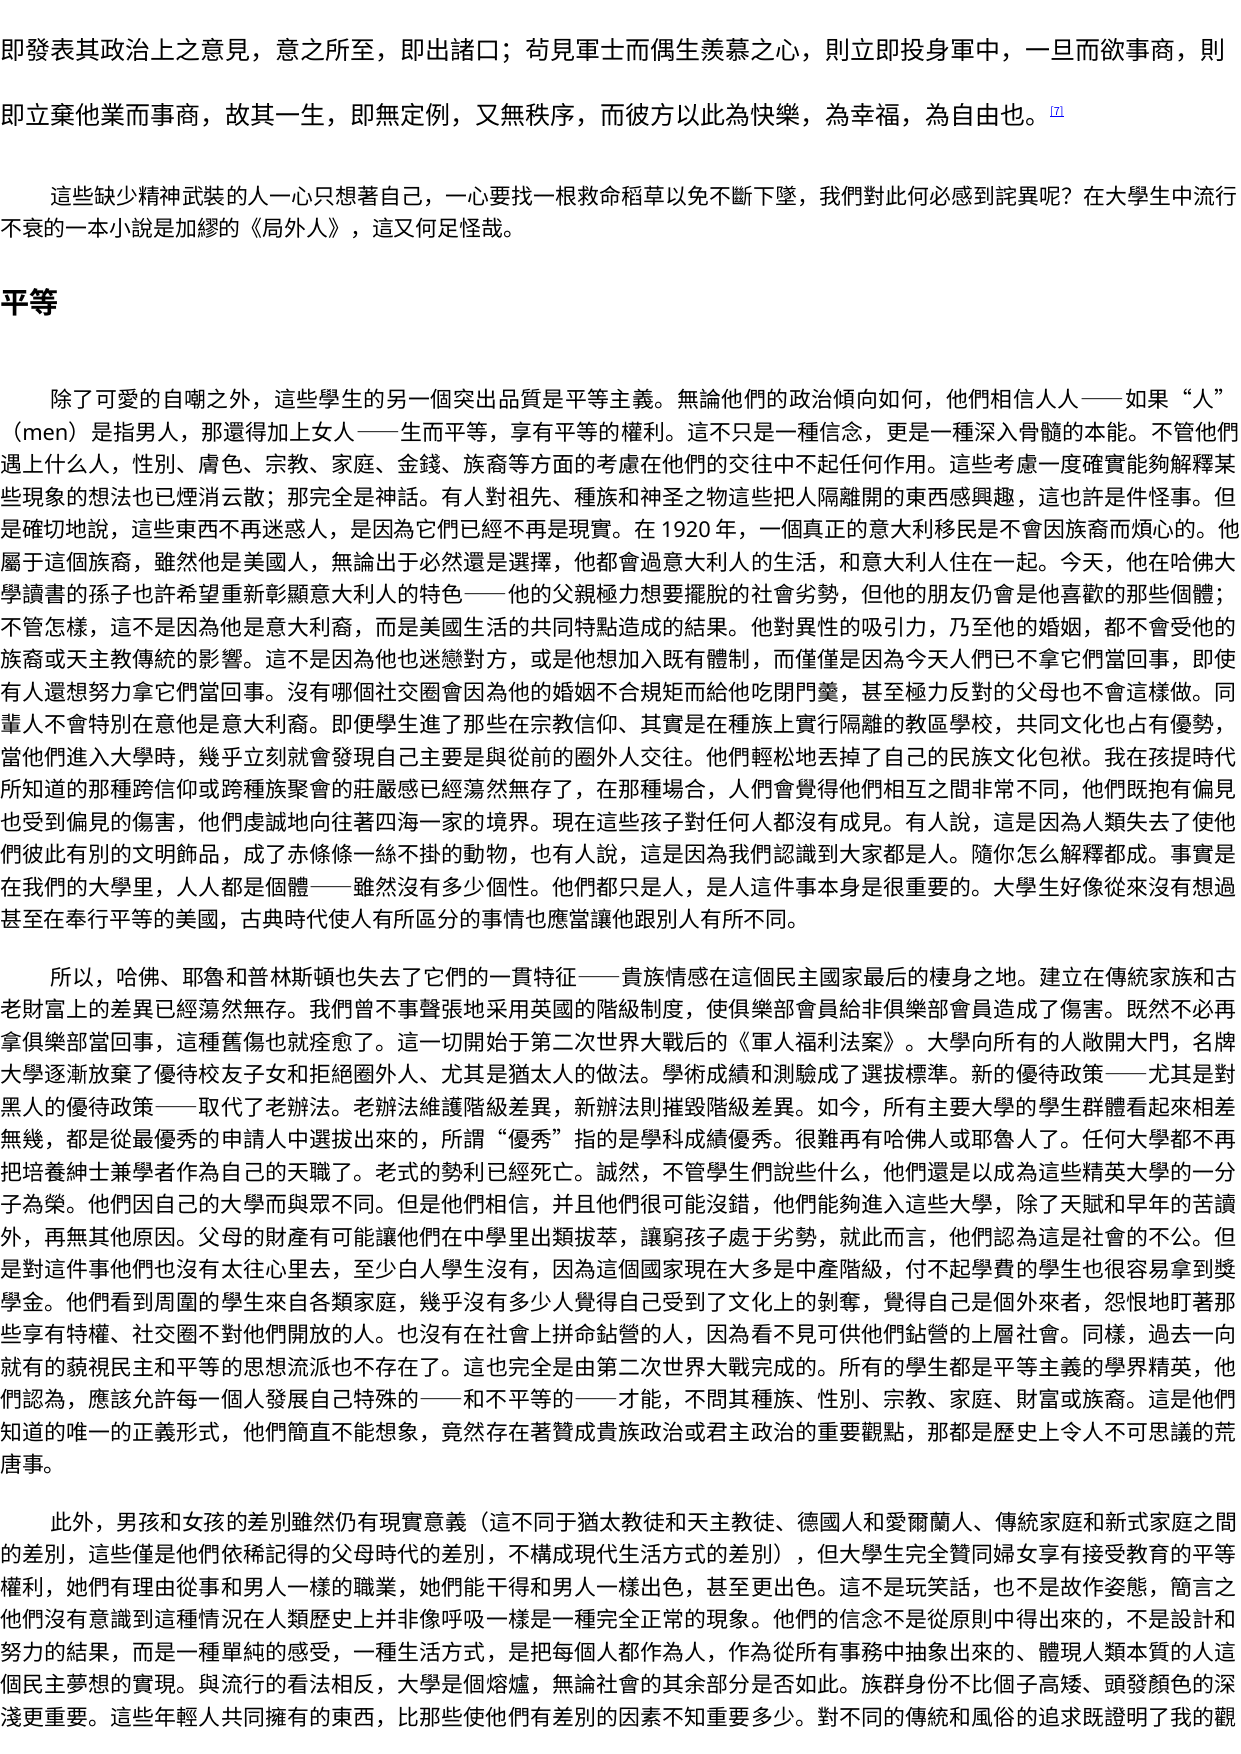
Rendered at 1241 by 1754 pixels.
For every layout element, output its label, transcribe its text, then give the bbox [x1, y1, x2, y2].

text 所以，哈佛、耶魯和普林斯頓也失去了它們的一貫特征——貴族情感在這個民主國家最后的棲身之地。建立在傳統家族和古老財富上的差異已經蕩然無存。我們曾不事聲張地采用英國的階級制度，使俱樂部會員給非俱樂部會員造成了傷害。既然不必再拿俱樂部當回事，這種舊傷也就痊愈了。這一切開始于第二次世界大戰后的《軍人福利法案》。大學向所有的人敞開大門，名牌大學逐漸放棄了優待校友子女和拒絕圈外人、尤其是猶太人的做法。學術成績和測驗成了選拔標準。新的優待政策——尤其是對黑人的優待政策——取代了老辦法。老辦法維護階級差異，新辦法則摧毀階級差異。如今，所有主要大學的學生群體看起來相差無幾，都是從最優秀的申請人中選拔出來的，所謂“優秀”指的是學科成績優秀。很難再有哈佛人或耶魯人了。任何大學都不再把培養紳士兼學者作為自己的天職了。老式的勢利已經死亡。誠然，不管學生們說些什么，他們還是以成為這些精英大學的一分子為榮。他們因自己的大學而與眾不同。但是他們相信，并且他們很可能沒錯，他們能夠進入這些大學，除了天賦和早年的苦讀外，再無其他原因。父母的財產有可能讓他們在中學里出類拔萃，讓窮孩子處于劣勢，就此而言，他們認為這是社會的不公。但是對這件事他們也沒有太往心里去，至少白人學生沒有，因為這個國家現在大多是中產階級，付不起學費的學生也很容易拿到獎學金。他們看到周圍的學生來自各類家庭，幾乎沒有多少人覺得自己受到了文化上的剝奪，覺得自己是個外來者，怨恨地盯著那些享有特權、社交圈不對他們開放的人。也沒有在社會上拼命鉆營的人，因為看不見可供他們鉆營的上層社會。同樣，過去一向就有的藐視民主和平等的思想流派也不存在了。這也完全是由第二次世界大戰完成的。所有的學生都是平等主義的學界精英，他們認為，應該允許每一個人發展自己特殊的——和不平等的——才能，不問其種族、性別、宗教、家庭、財富或族裔。這是他們知道的唯一的正義形式，他們簡直不能想象，竟然存在著贊成貴族政治或君主政治的重要觀點，那都是歷史上令人不可思議的荒唐事。 [0, 959, 1240, 1479]
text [0, 1504, 1240, 1732]
subtitle 平等 [0, 268, 1240, 333]
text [0, 16, 1240, 146]
text 除了可愛的自嘲之外，這些學生的另一個突出品質是平等主義。無論他們的政治傾向如何，他們相信人人——如果“人”（men）是指男人，那還得加上女人——生而平等，享有平等的權利。這不只是一種信念，更是一種深入骨髓的本能。不管他們遇上什么人，性別、膚色、宗教、家庭、金錢、族裔等方面的考慮在他們的交往中不起任何作用。這些考慮一度確實能夠解釋某些現象的想法也已煙消云散；那完全是神話。有人對祖先、種族和神圣之物這些把人隔離開的東西感興趣，這也許是件怪事。但是確切地說，這些東西不再迷惑人，是因為它們已經不再是現實。在1920年，一個真正的意大利移民是不會因族裔而煩心的。他屬于這個族裔，雖然他是美國人，無論出于必然還是選擇，他都會過意大利人的生活，和意大利人住在一起。今天，他在哈佛大學讀書的孫子也許希望重新彰顯意大利人的特色——他的父親極力想要擺脫的社會劣勢，但他的朋友仍會是他喜歡的那些個體；不管怎樣，這不是因為他是意大利裔，而是美國生活的共同特點造成的結果。他對異性的吸引力，乃至他的婚姻，都不會受他的族裔或天主教傳統的影響。這不是因為他也迷戀對方，或是他想加入既有體制，而僅僅是因為今天人們已不拿它們當回事，即使有人還想努力拿它們當回事。沒有哪個社交圈會因為他的婚姻不合規矩而給他吃閉門羹，甚至極力反對的父母也不會這樣做。同輩人不會特別在意他是意大利裔。即便學生進了那些在宗教信仰、其實是在種族上實行隔離的教區學校，共同文化也占有優勢，當他們進入大學時，幾乎立刻就會發現自己主要是與從前的圈外人交往。他們輕松地丟掉了自己的民族文化包袱。我在孩提時代所知道的那種跨信仰或跨種族聚會的莊嚴感已經蕩然無存了，在那種場合，人們會覺得他們相互之間非常不同，他們既抱有偏見，也受到偏見的傷害，他們虔誠地向往著四海一家的境界。現在這些孩子對任何人都沒有成見。有人說，這是因為人類失去了使他們彼此有別的文明飾品，成了赤條條一絲不掛的動物，也有人說，這是因為我們認識到大家都是人。隨你怎么解釋都成。事實是，在我們的大學里，人人都是個體——雖然沒有多少個性。他們都只是人，是人這件事本身是很重要的。大學生好像從來沒有想過，甚至在奉行平等的美國，古典時代使人有所區分的事情也應當讓他跟別人有所不同。 [0, 382, 1240, 934]
text 這些缺少精神武裝的人一心只想著自己，一心要找一根救命稻草以免不斷下墜，我們對此何必感到詫異呢？在大學生中流行不衰的一本小說是加繆的《局外人》，這又何足怪哉。 [0, 178, 1240, 243]
